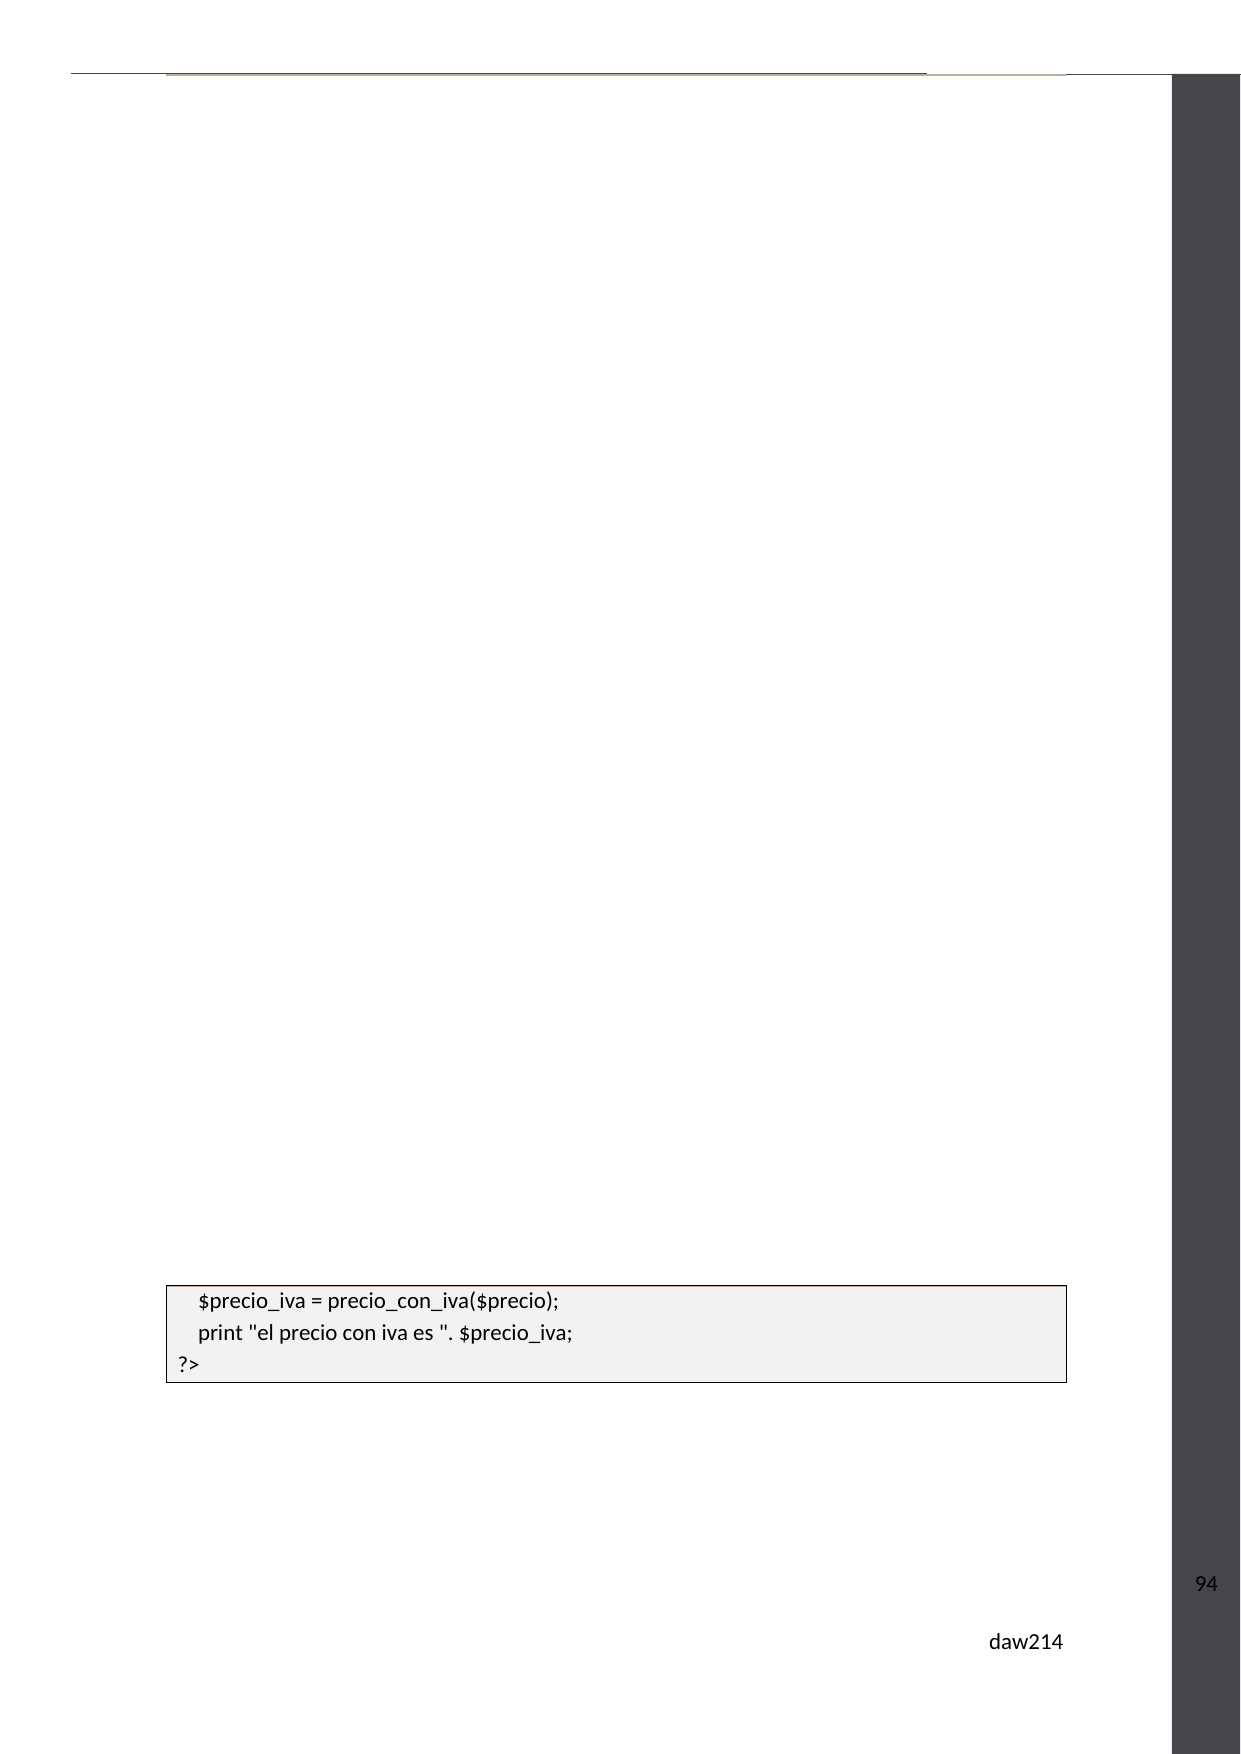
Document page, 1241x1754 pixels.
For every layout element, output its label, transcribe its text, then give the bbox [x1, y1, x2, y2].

table_header <?php function precio_con_iva($precio){ return $precio * 1.21; } $precio = 10; $precio_iva = precio_con_iva($precio); print "el precio con iva es ". $precio_iva; ?> [167, 1287, 1066, 1382]
